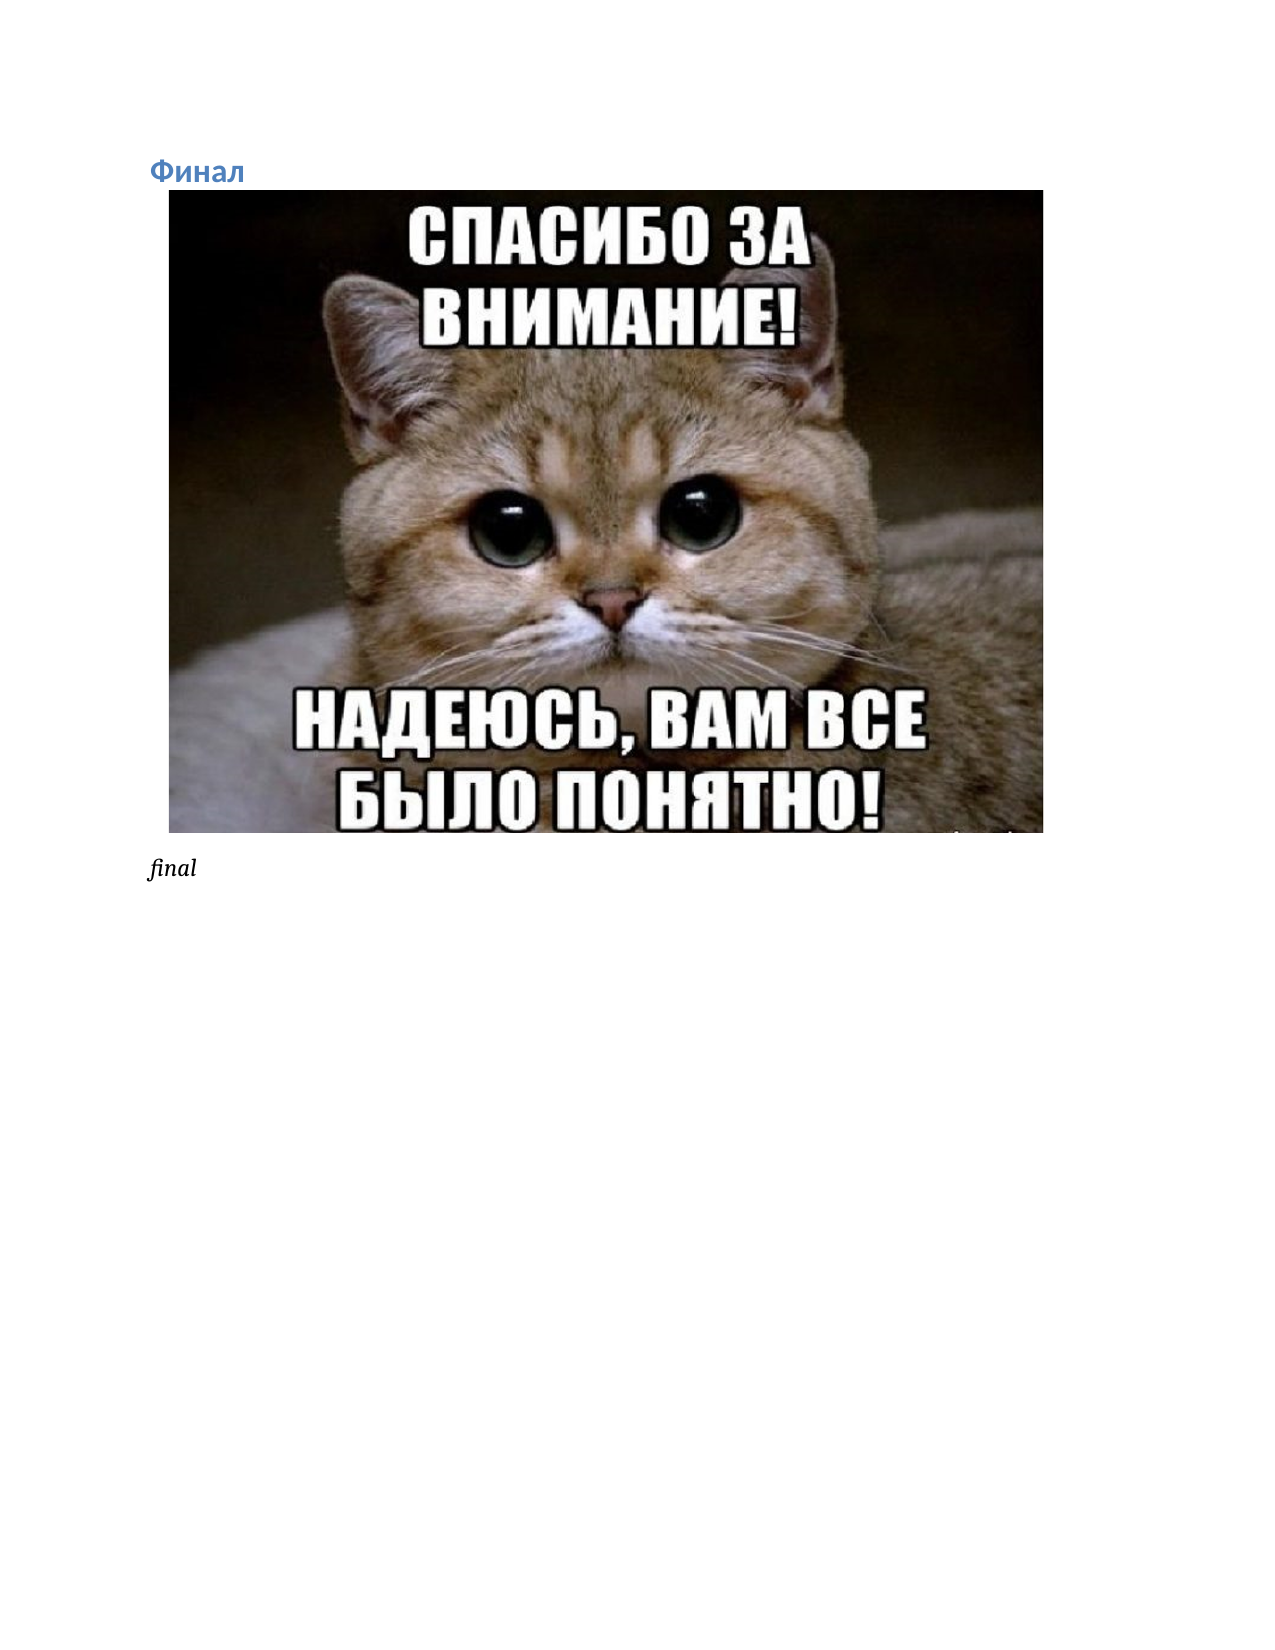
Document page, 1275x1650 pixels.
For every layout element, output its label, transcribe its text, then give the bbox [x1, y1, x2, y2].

text final [150, 854, 1125, 882]
picture [168, 190, 1044, 833]
subtitle Финал [150, 150, 1125, 191]
